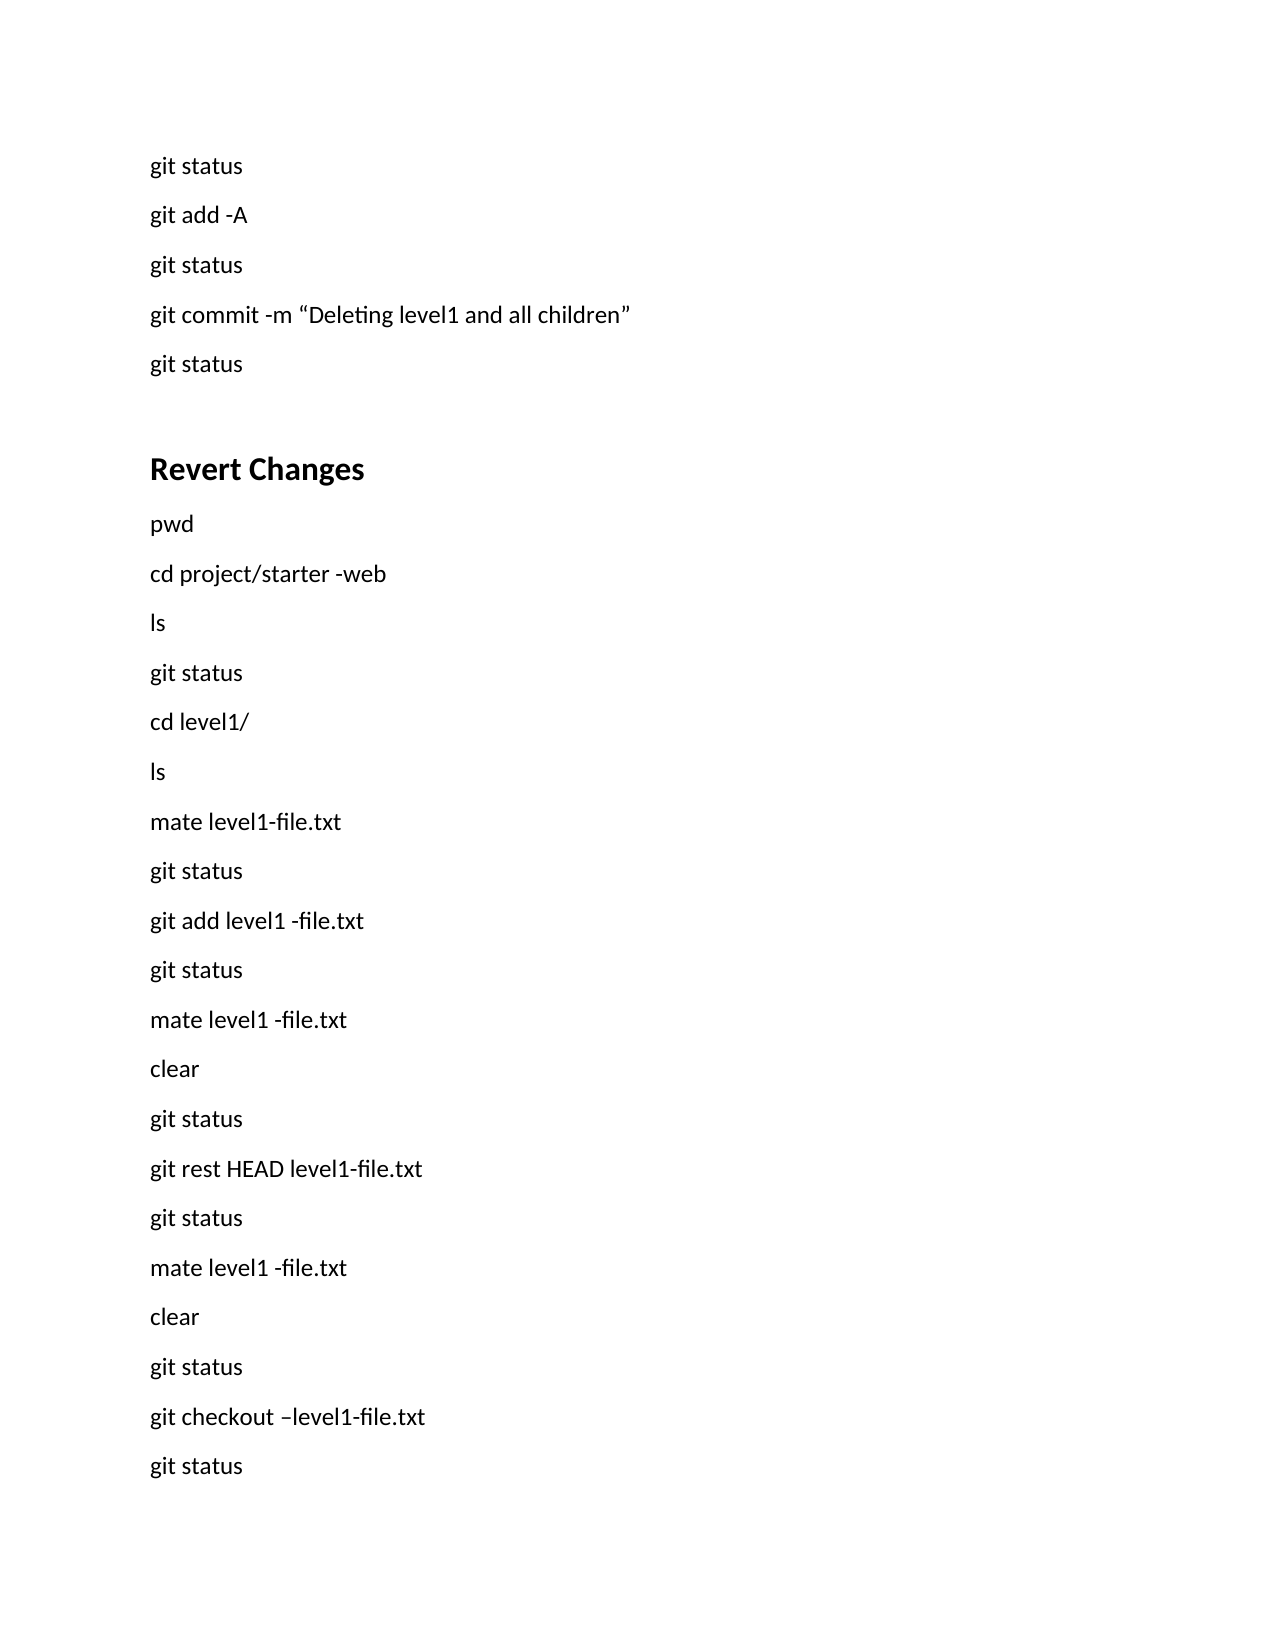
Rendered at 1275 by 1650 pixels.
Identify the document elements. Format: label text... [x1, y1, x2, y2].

text Revert Changes [150, 447, 1125, 488]
text mate level1 -file.txt [150, 1004, 1125, 1034]
text git status [150, 150, 1125, 181]
text git rest HEAD level1-file.txt [150, 1153, 1125, 1183]
text git status [150, 1351, 1125, 1382]
text git add level1 -file.txt [150, 905, 1125, 935]
text git status [150, 249, 1125, 280]
text git add -A [150, 199, 1125, 230]
text git status [150, 1450, 1125, 1481]
text cd project/starter -web [150, 558, 1125, 588]
text git status [150, 855, 1125, 886]
text clear [150, 1053, 1125, 1084]
text git commit -m “Deleting level1 and all children” [150, 299, 1125, 329]
text mate level1 -file.txt [150, 1252, 1125, 1282]
text git checkout –level1-file.txt [150, 1401, 1125, 1431]
text git status [150, 657, 1125, 687]
text git status [150, 348, 1125, 379]
text clear [150, 1301, 1125, 1332]
text ls [150, 756, 1125, 787]
text ls [150, 607, 1125, 638]
text git status [150, 954, 1125, 985]
text cd level1/ [150, 706, 1125, 737]
text pwd [150, 508, 1125, 539]
text mate level1-file.txt [150, 806, 1125, 836]
text git status [150, 1202, 1125, 1233]
text git status [150, 1103, 1125, 1134]
